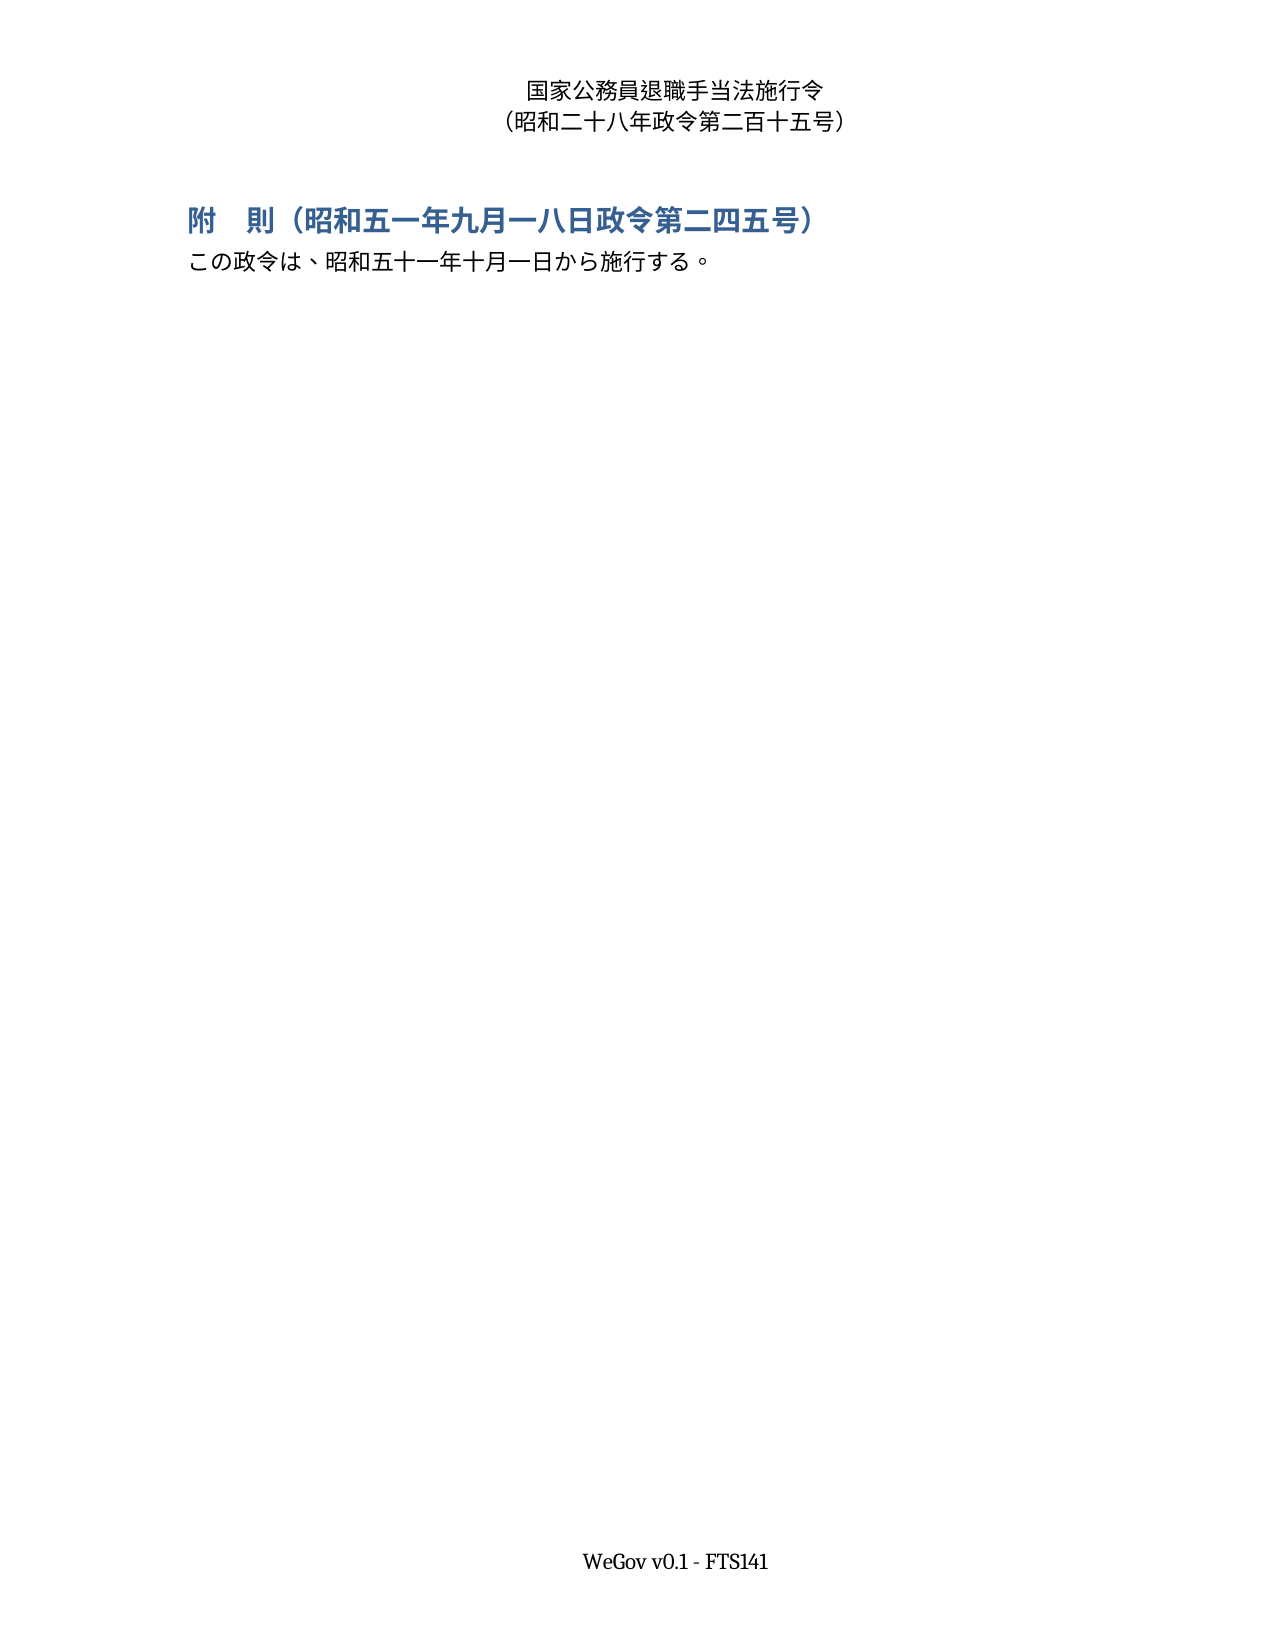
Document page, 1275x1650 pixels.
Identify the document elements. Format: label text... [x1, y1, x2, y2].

text この政令は、昭和五十一年十月一日から施行する。 [187, 246, 1087, 277]
subtitle 附 則（昭和五一年九月一八日政令第二四五号） [187, 200, 1087, 240]
